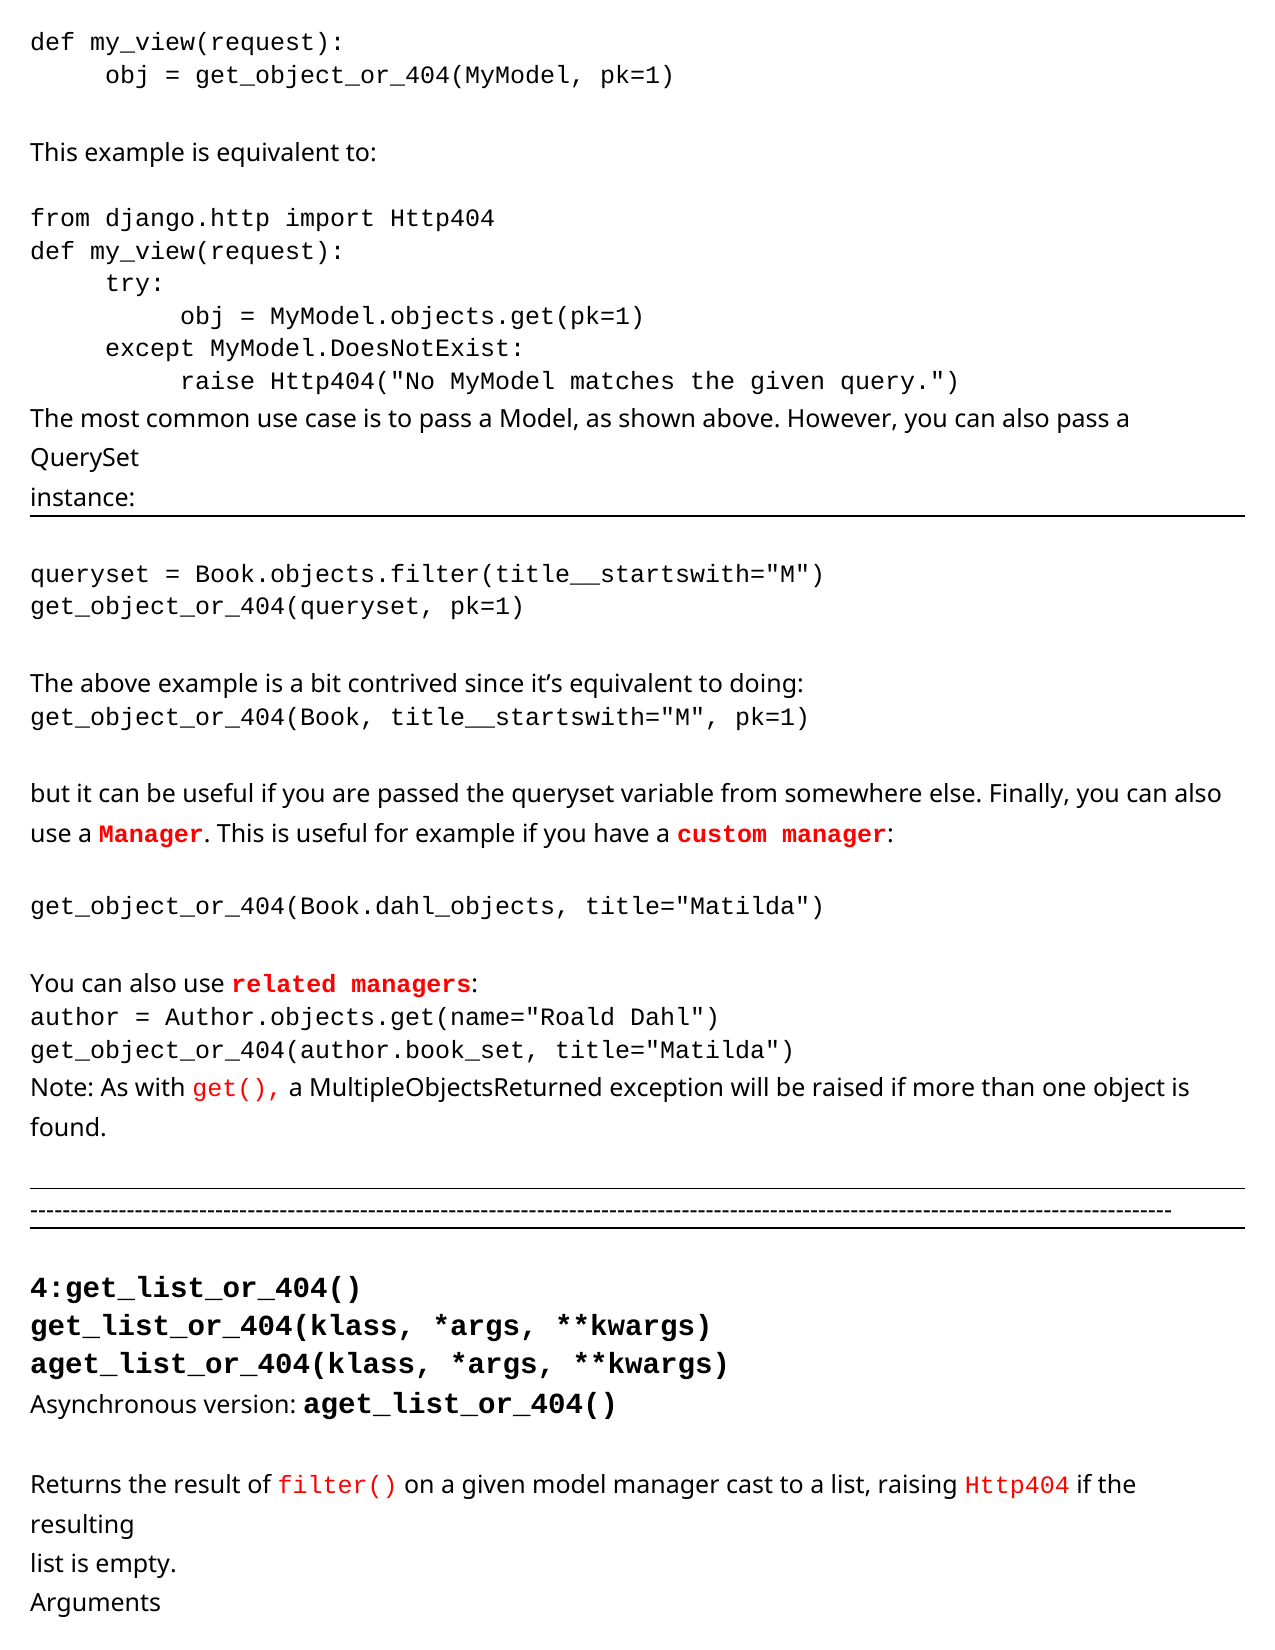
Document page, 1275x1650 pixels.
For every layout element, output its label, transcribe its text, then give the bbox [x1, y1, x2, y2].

text This example is equivalent to: [30, 134, 1245, 168]
text ---------------------------------------------------------------------------------------------------------------------------------------------- [30, 1189, 1245, 1227]
text raise Http404("No MyModel matches the given query.") [30, 368, 1245, 397]
text obj = get_object_or_404(MyModel, pk=1) [30, 62, 1245, 91]
text list is empty. [30, 1546, 1245, 1579]
text get_object_or_404(author.book_set, title="Matilda") [30, 1037, 1245, 1066]
text The most common use case is to pass a Model, as shown above. However, you can also pass a QuerySet [30, 401, 1245, 474]
text get_object_or_404(Book, title__startswith="M", pk=1) [30, 704, 1245, 733]
text Returns the result of filter() on a given model manager cast to a list, raising Http404 if the resulting [30, 1467, 1245, 1540]
text but it can be useful if you are passed the queryset variable from somewhere else. Finally, you can also use a Manager. This is useful for example if you have a custom manager: [30, 776, 1245, 849]
text You can also use related managers: [30, 966, 1245, 1000]
text get_object_or_404(queryset, pk=1) [30, 594, 1245, 622]
text Arguments [30, 1585, 1245, 1619]
text author = Author.objects.get(name="Roald Dahl") [30, 1005, 1245, 1033]
text def my_view(request): [30, 238, 1245, 267]
text queryset = Book.objects.filter(title__startswith="M") [30, 561, 1245, 589]
text Asynchronous version: aget_list_or_404() [30, 1387, 1245, 1422]
text def my_view(request): [30, 30, 1245, 58]
text aget_list_or_404(klass, *args, **kwargs) [30, 1349, 1245, 1382]
text get_list_or_404(klass, *args, **kwargs) [30, 1311, 1245, 1344]
text try: [30, 271, 1245, 299]
text obj = MyModel.objects.get(pk=1) [30, 303, 1245, 332]
text except MyModel.DoesNotExist: [30, 336, 1245, 364]
text The above example is a bit contrived since it’s equivalent to doing: [30, 665, 1245, 699]
text from django.http import Http404 [30, 206, 1245, 234]
text 4:get_list_or_404() [30, 1273, 1245, 1306]
text get_object_or_404(Book.dahl_objects, title="Matilda") [30, 894, 1245, 922]
text instance: [30, 479, 1245, 515]
text Note: As with get(), a MultipleObjectsReturned exception will be raised if more than one object is found. [30, 1070, 1245, 1182]
